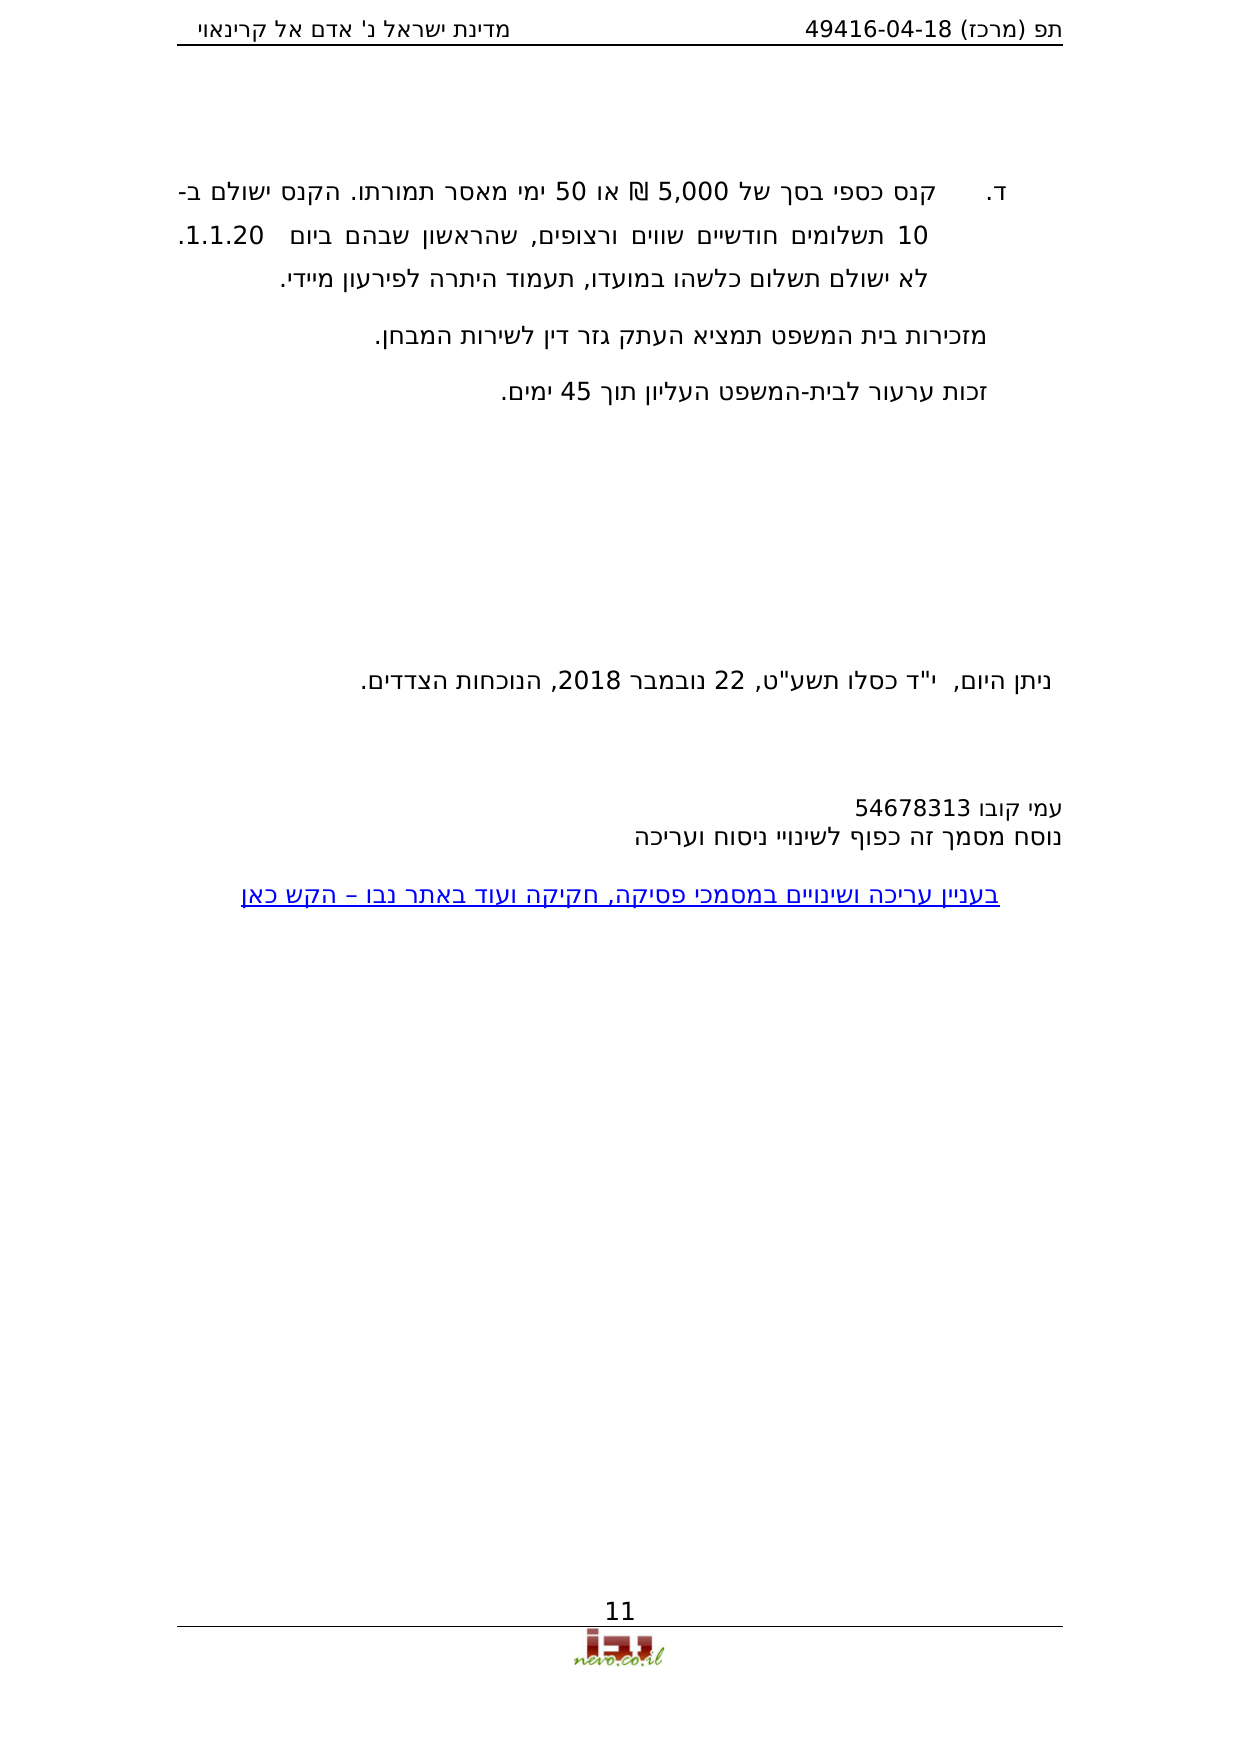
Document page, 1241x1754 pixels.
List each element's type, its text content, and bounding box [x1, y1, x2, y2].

text מזכירות בית המשפט תמציא העתק גזר דין לשירות המבחן. [177, 321, 988, 350]
text 54678313ניתן היום, י"ד כסלו תשע"ט, 22 נובמבר 2018, הנוכחות הצדדים. [177, 666, 1063, 695]
text עמי קובו 54678313 [177, 796, 1063, 822]
picture [574, 1628, 666, 1667]
list קנס כספי בסך של 5,000 ₪ או 50 ימי מאסר תמורתו. הקנס ישולם ב- 10 תשלומים חודשיים שווים ורצופים, שהראשון שבהם ביום 1.1.20. לא ישולם תשלום כלשהו במועדו, תעמוד היתרה לפירעון מיידי. [177, 177, 985, 294]
text נוסח מסמך זה כפוף לשינויי ניסוח ועריכה [177, 822, 1063, 851]
text זכות ערעור לבית-המשפט העליון תוך 45 ימים. [177, 377, 1063, 406]
text בעניין עריכה ושינויים במסמכי פסיקה, חקיקה ועוד באתר נבו – הקש כאן [177, 880, 1063, 909]
